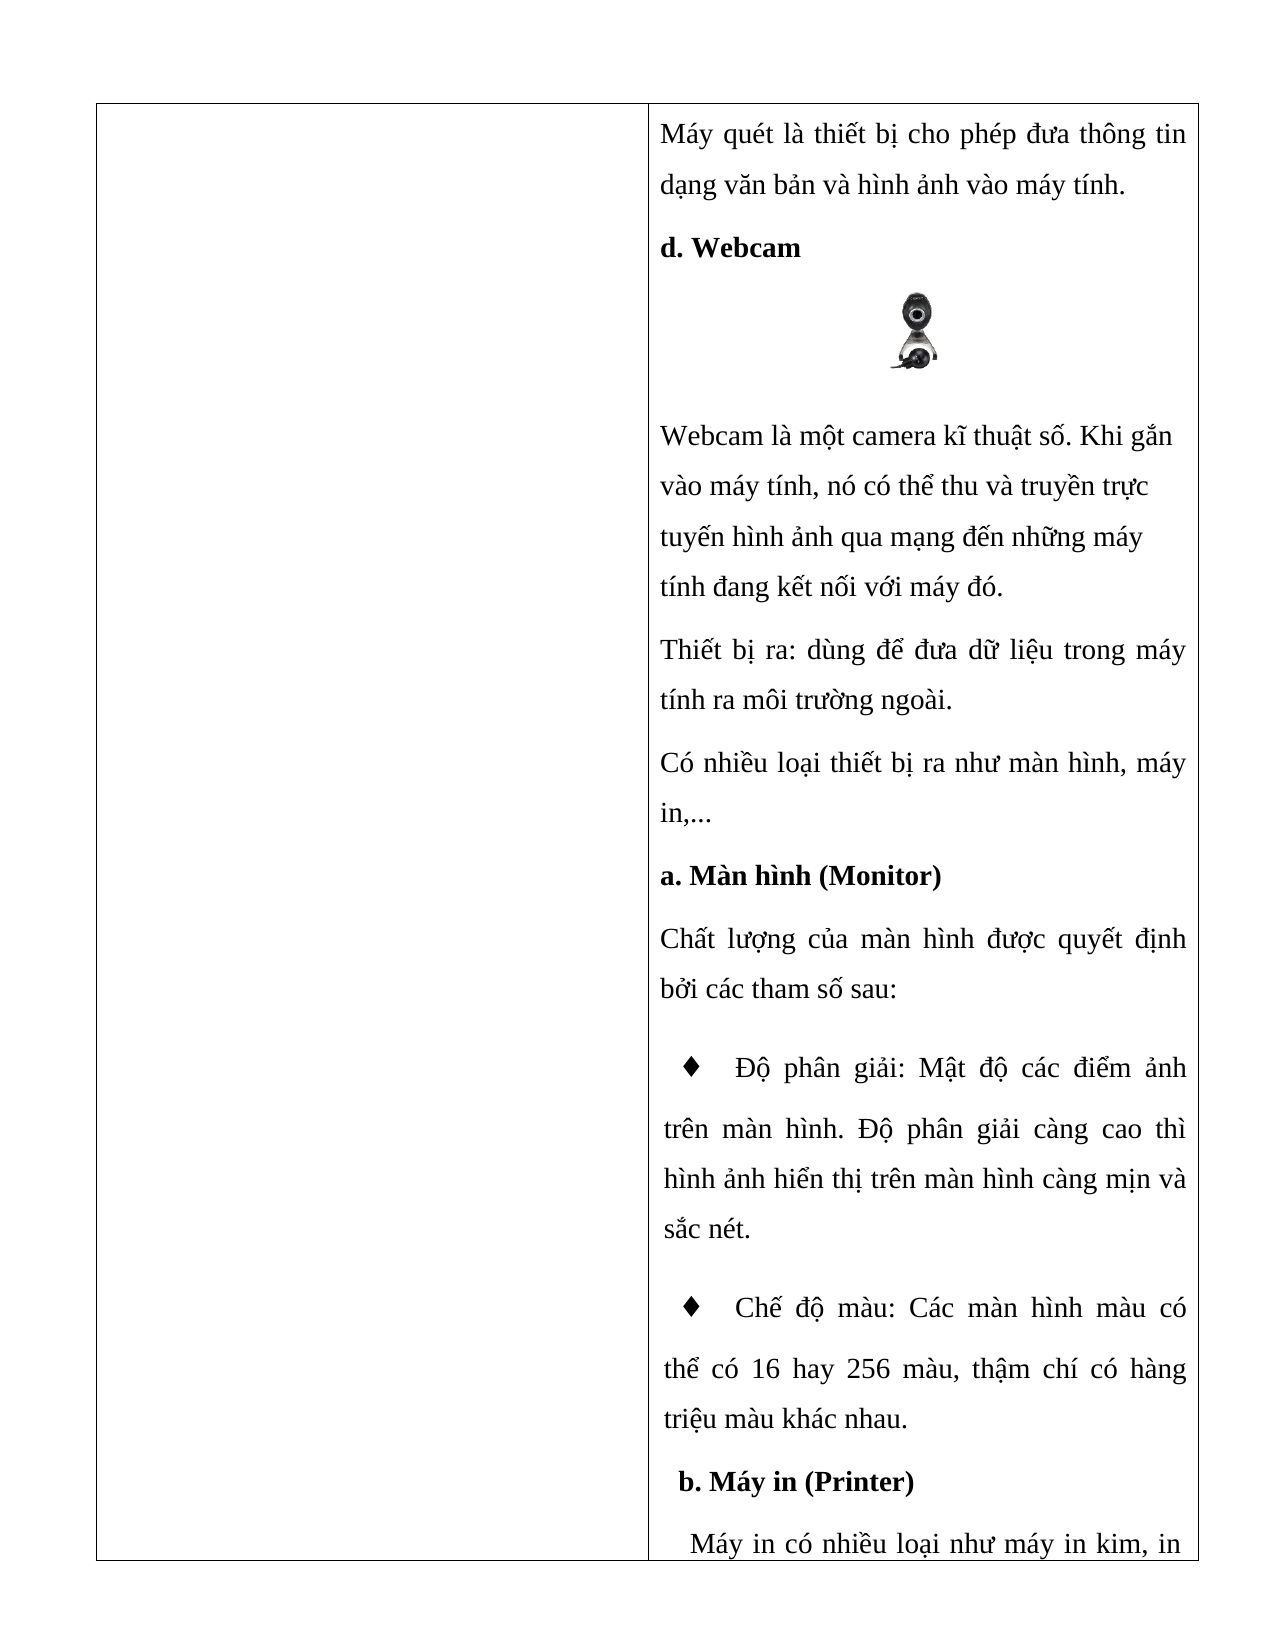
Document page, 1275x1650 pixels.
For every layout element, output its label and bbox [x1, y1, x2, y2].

table_cell [649, 104, 1198, 1560]
picture [890, 288, 946, 373]
table_cell [97, 104, 648, 1560]
